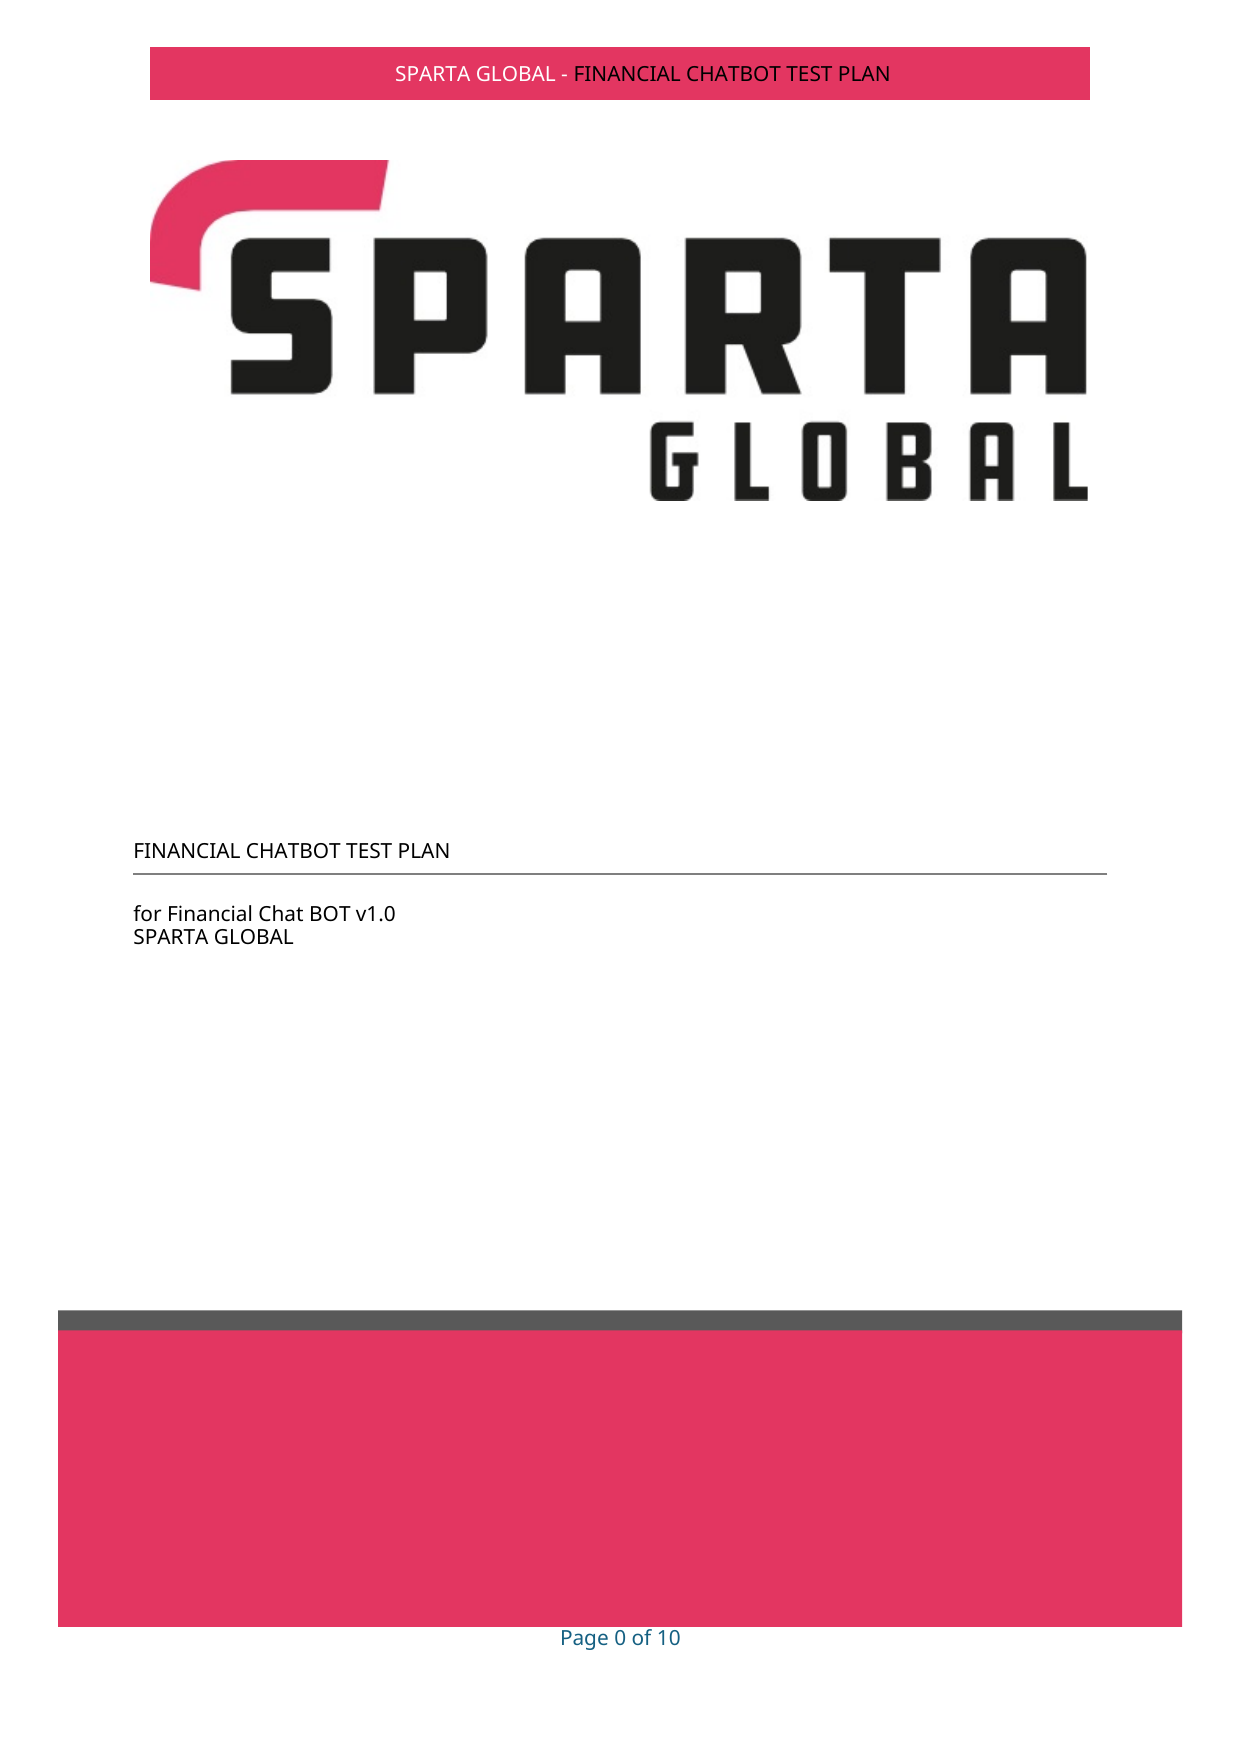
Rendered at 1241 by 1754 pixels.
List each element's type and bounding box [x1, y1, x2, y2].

picture [150, 160, 1088, 501]
